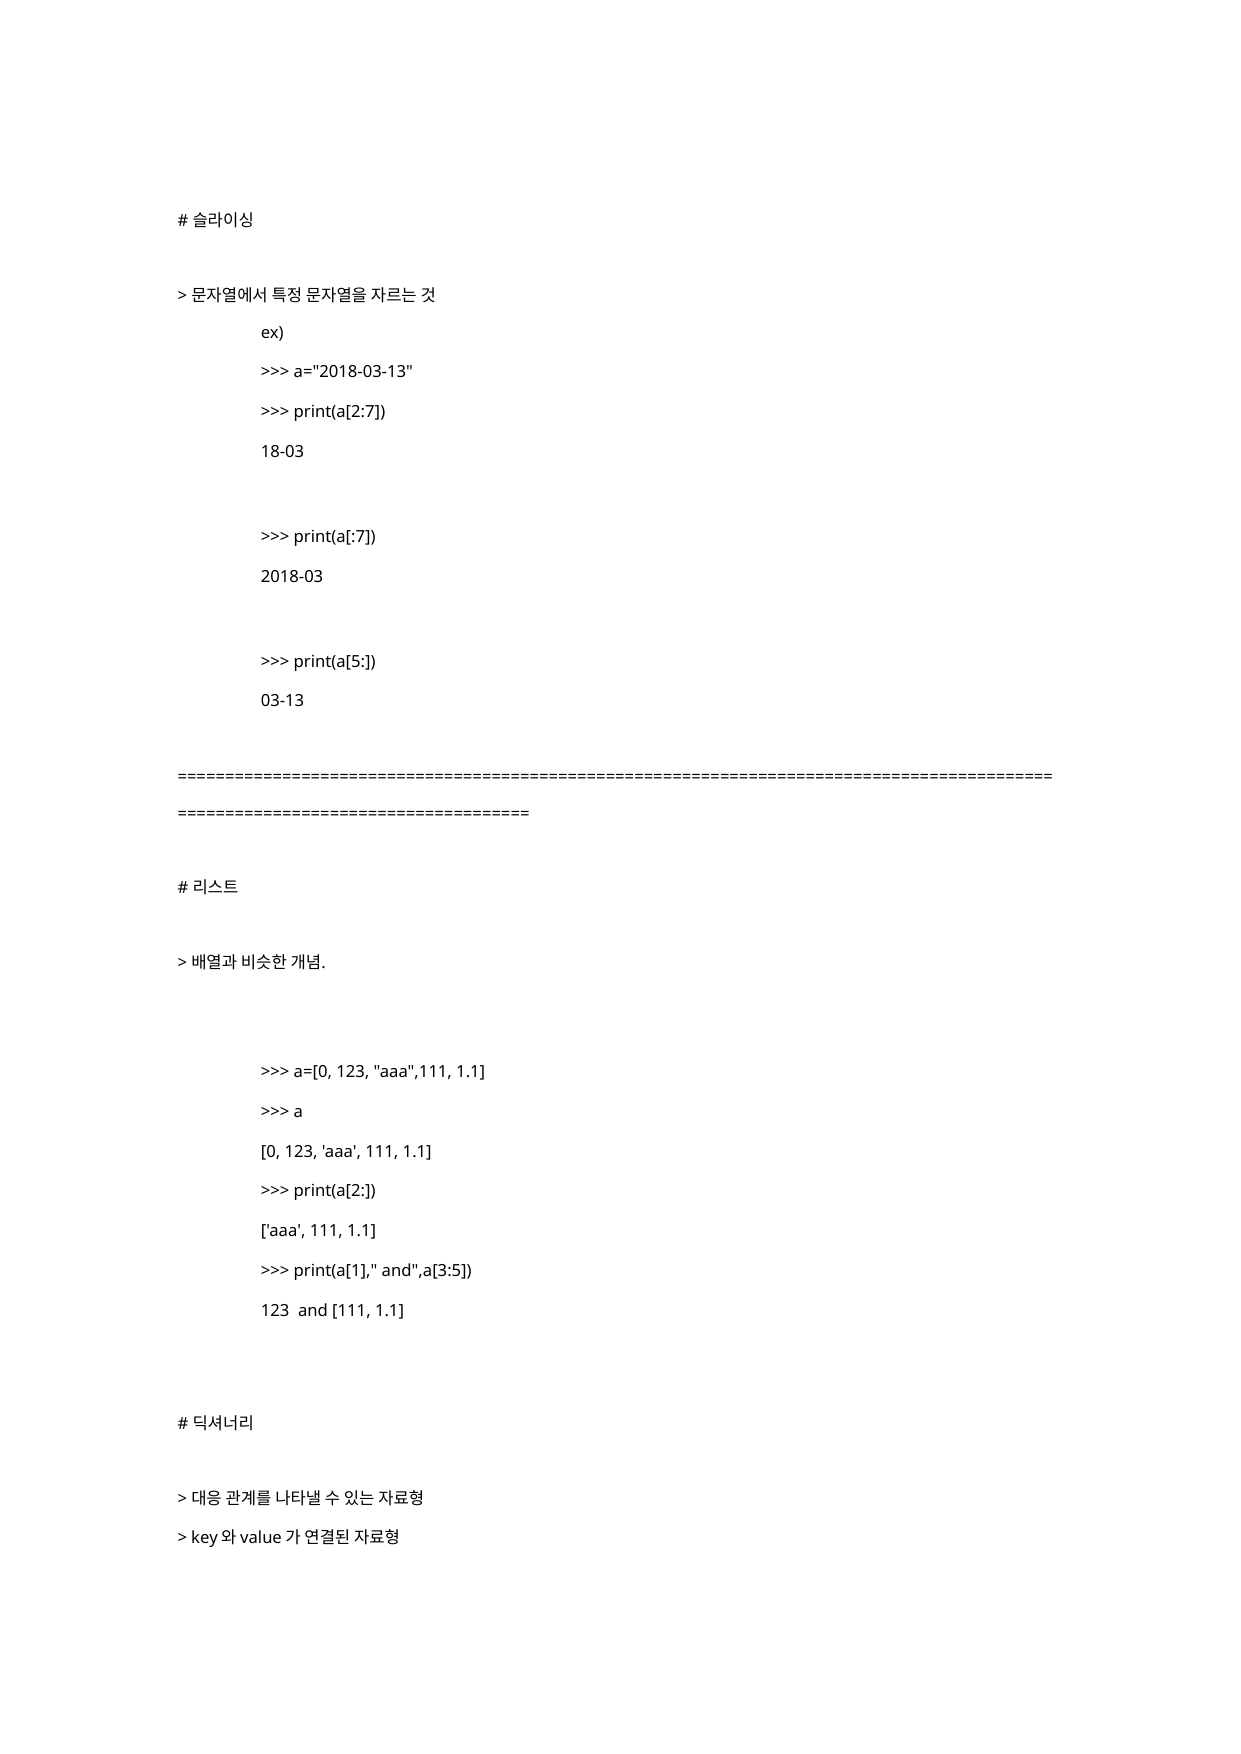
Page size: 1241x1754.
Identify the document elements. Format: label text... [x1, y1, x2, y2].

text > 문자열에서 특정 문자열을 자르는 것 [177, 282, 1063, 306]
text 18-03 [177, 439, 1063, 462]
text >>> print(a[5:]) [177, 649, 1063, 672]
text ['aaa', 111, 1.1] [177, 1219, 1063, 1241]
text [0, 123, 'aaa', 111, 1.1] [177, 1139, 1063, 1162]
text > 대응 관계를 나타낼 수 있는 자료형 [177, 1485, 1063, 1509]
text # 딕셔너리 [177, 1410, 1063, 1434]
text >>> a="2018-03-13" [177, 360, 1063, 383]
text ================================================================================================================================= [177, 765, 1063, 824]
text >>> print(a[:7]) [177, 524, 1063, 547]
text 123 and [111, 1.1] [177, 1298, 1063, 1321]
text > key와 value가 연결된 자료형 [177, 1524, 1063, 1548]
text # 슬라이싱 [177, 207, 1063, 231]
text ex) [177, 320, 1063, 343]
text >>> print(a[2:]) [177, 1179, 1063, 1202]
text >>> print(a[2:7]) [177, 400, 1063, 422]
text > 배열과 비슷한 개념. [177, 949, 1063, 973]
text 2018-03 [177, 564, 1063, 587]
text 03-13 [177, 689, 1063, 712]
text # 리스트 [177, 874, 1063, 898]
text >>> a [177, 1100, 1063, 1122]
text >>> print(a[1]," and",a[3:5]) [177, 1258, 1063, 1281]
text >>> a=[0, 123, "aaa",111, 1.1] [177, 1060, 1063, 1083]
